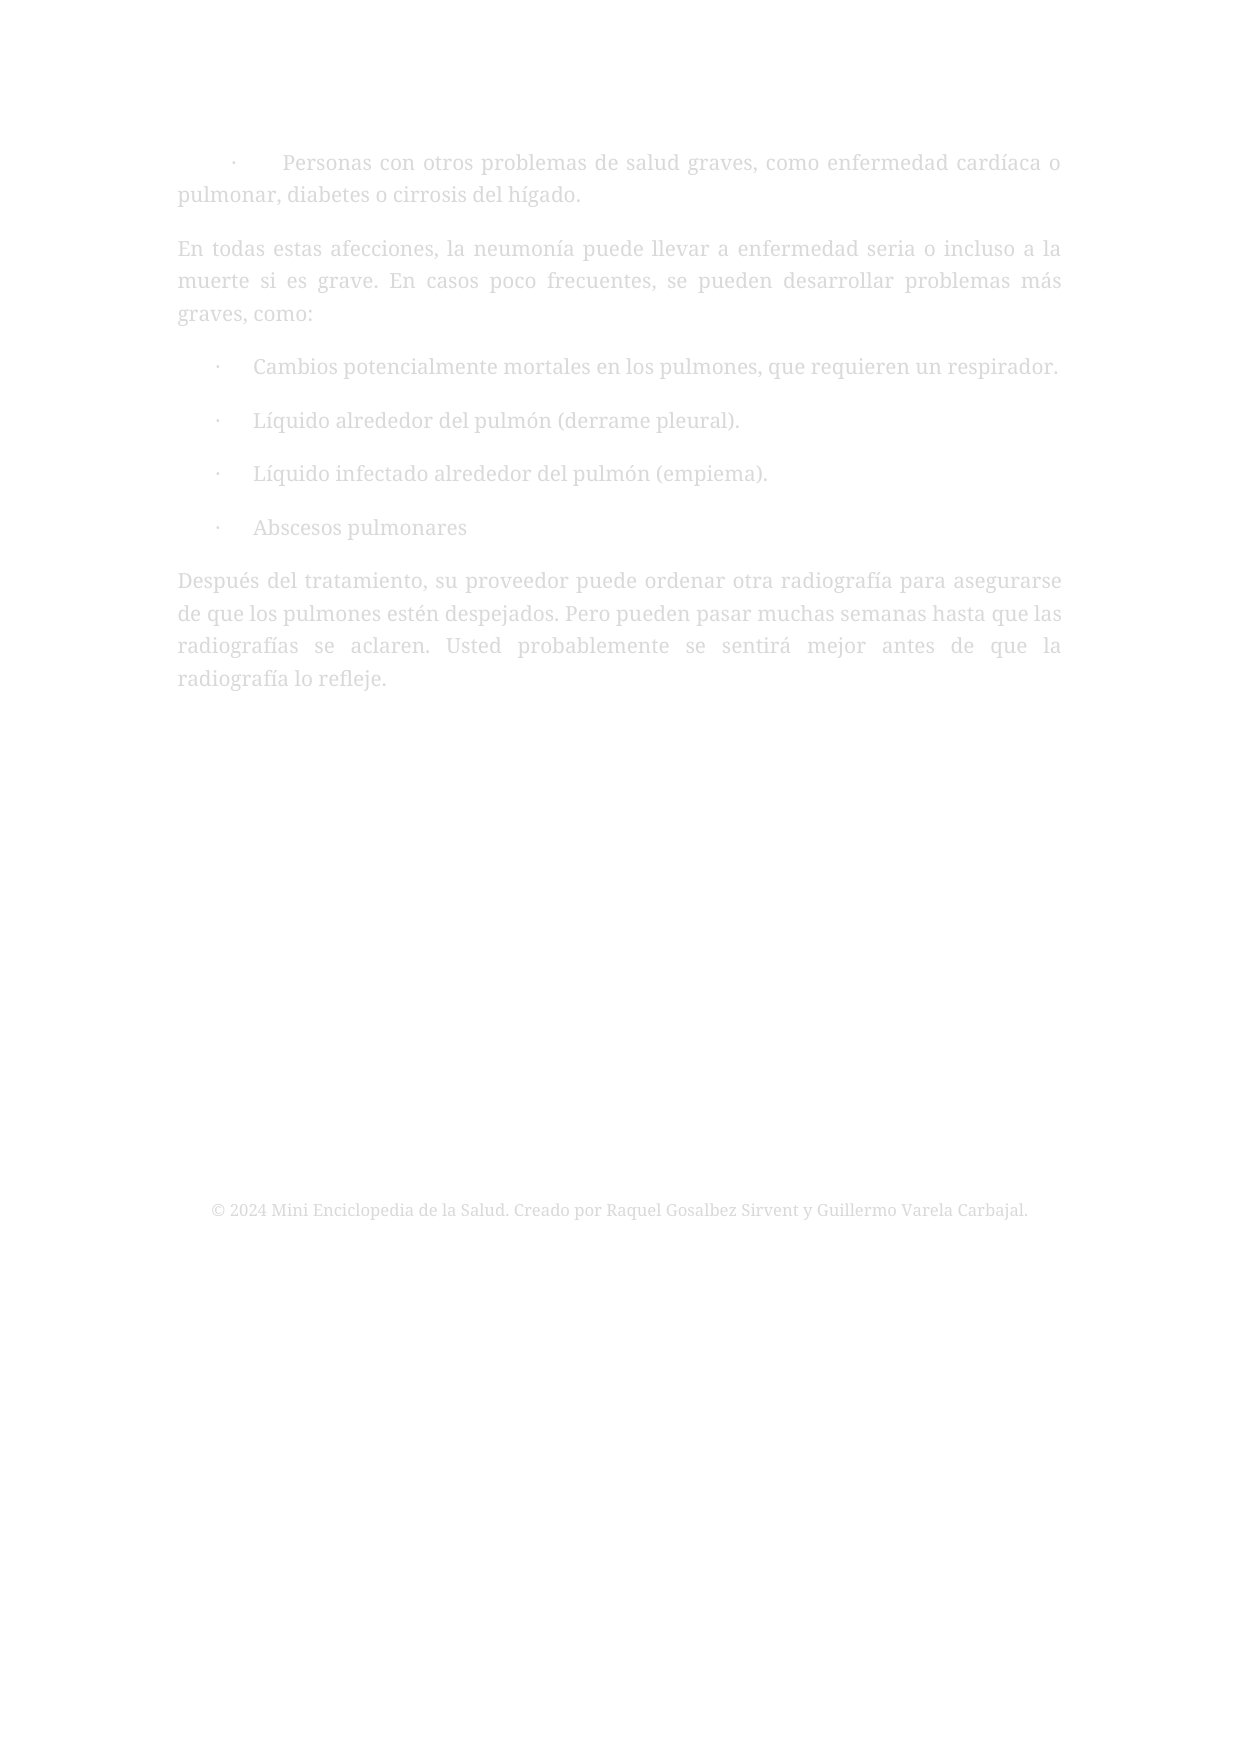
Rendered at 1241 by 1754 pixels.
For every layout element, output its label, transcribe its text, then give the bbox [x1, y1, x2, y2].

text · Personas con otros problemas de salud graves, como enfermedad cardíaca o pulmonar, diabetes o cirrosis del hígado. [177, 148, 1063, 209]
text En todas estas afecciones, la neumonía puede llevar a enfermedad seria o incluso a la muerte si es grave. En casos poco frecuentes, se pueden desarrollar problemas más graves, como: [177, 234, 1063, 327]
text · Abscesos pulmonares [177, 513, 1063, 541]
text Después del tratamiento, su proveedor puede ordenar otra radiografía para asegurarse de que los pulmones estén despejados. Pero pueden pasar muchas semanas hasta que las radiografías se aclaren. Usted probablemente se sentirá mejor antes de que la radiografía lo refleje. [177, 566, 1063, 692]
text © 2024 Mini Enciclopedia de la Salud. Creado por Raquel Gosalbez Sirvent y Guillermo Varela Carbajal. [177, 1198, 1063, 1221]
text · Líquido infectado alrededor del pulmón (empiema). [177, 459, 1063, 488]
text · Cambios potencialmente mortales en los pulmones, que requieren un respirador. [177, 352, 1063, 381]
text · Líquido alrededor del pulmón (derrame pleural). [177, 406, 1063, 434]
